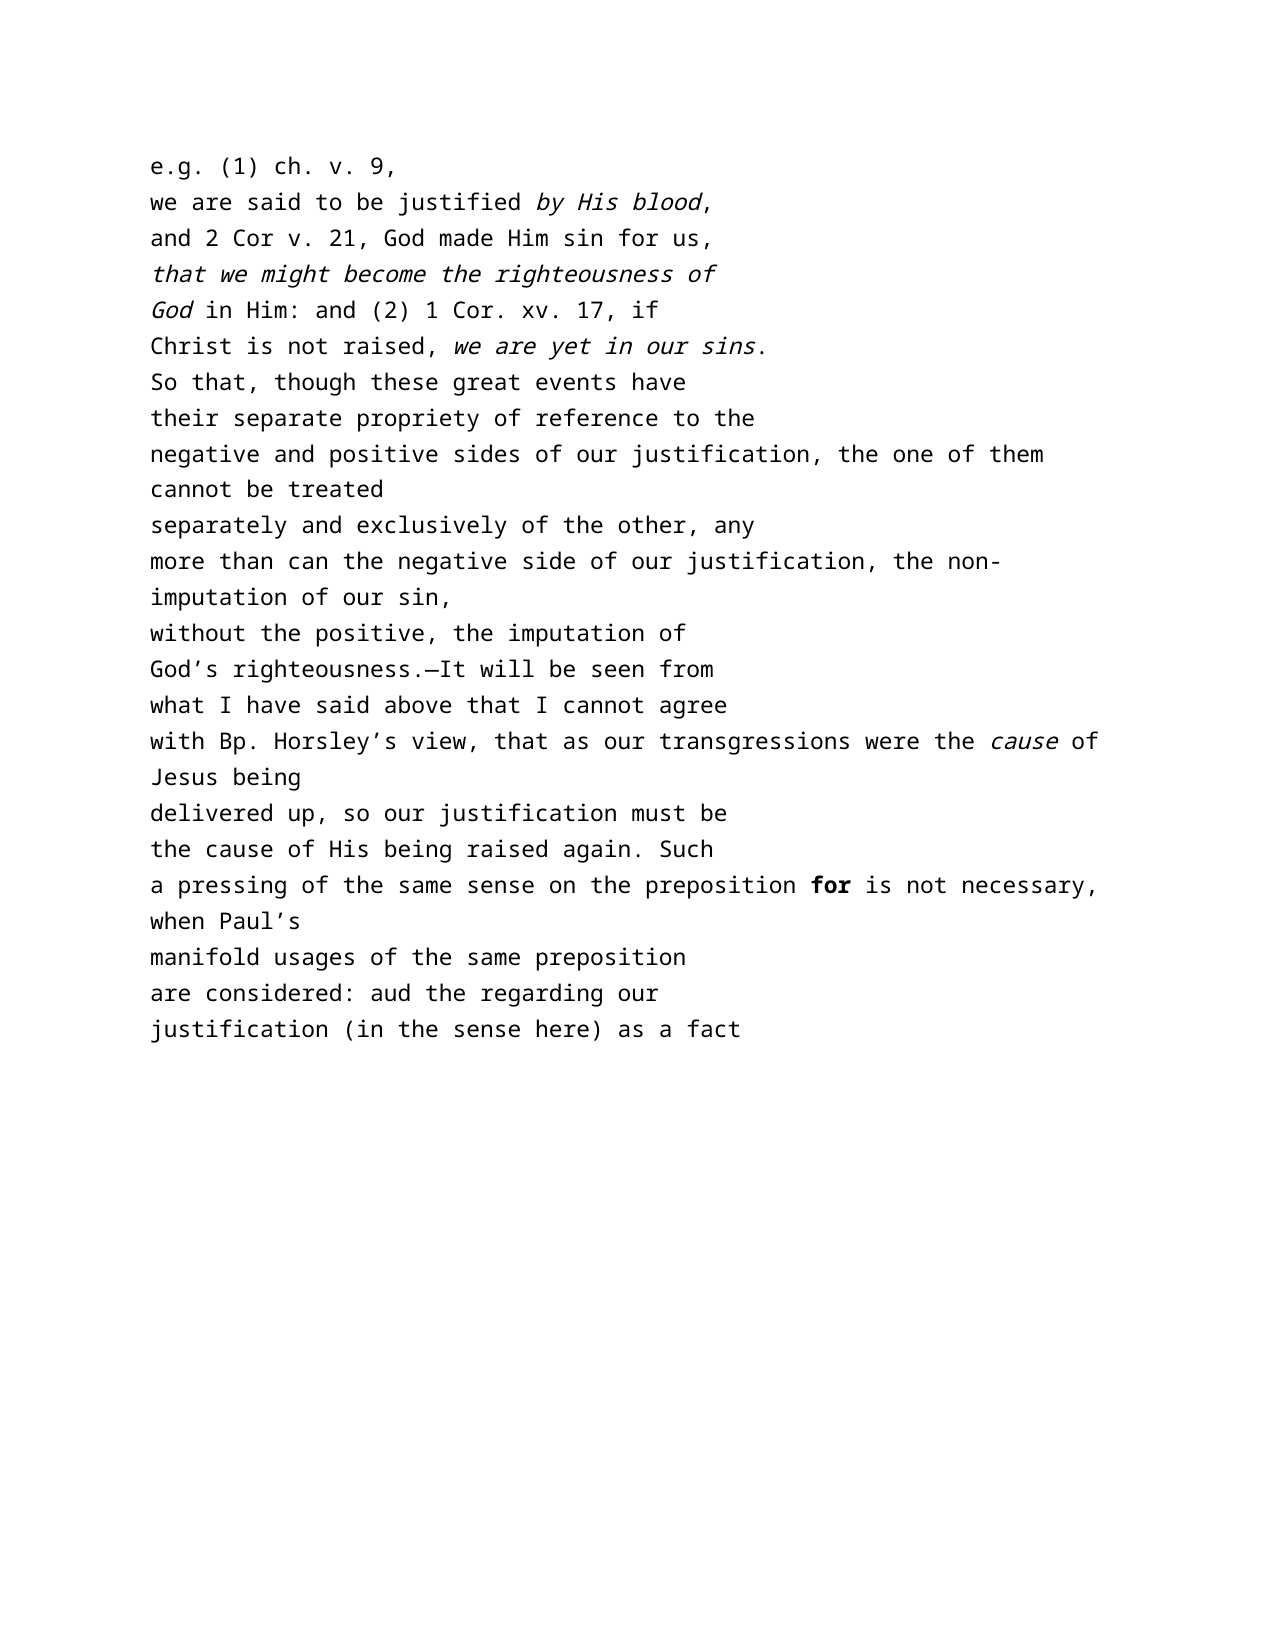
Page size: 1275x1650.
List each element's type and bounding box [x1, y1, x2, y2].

text [150, 150, 1125, 1146]
